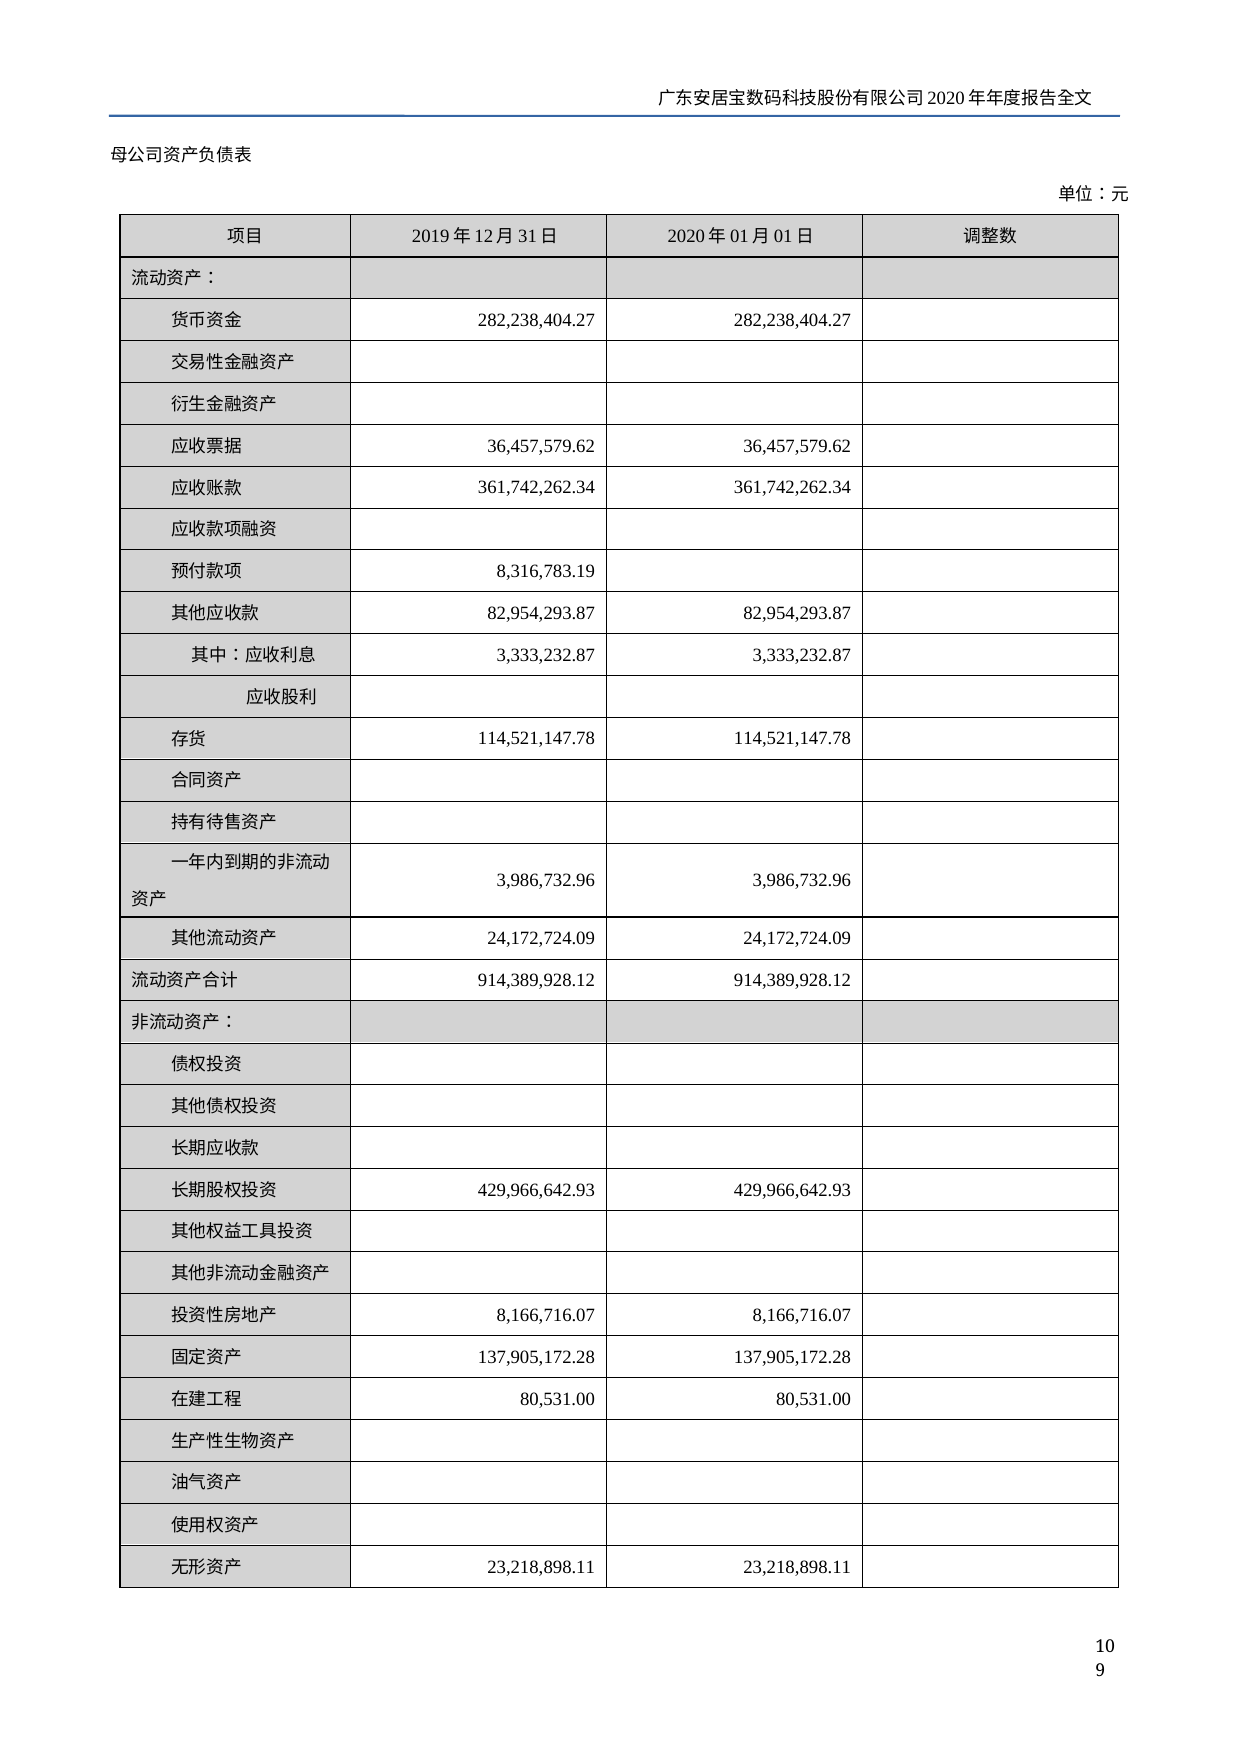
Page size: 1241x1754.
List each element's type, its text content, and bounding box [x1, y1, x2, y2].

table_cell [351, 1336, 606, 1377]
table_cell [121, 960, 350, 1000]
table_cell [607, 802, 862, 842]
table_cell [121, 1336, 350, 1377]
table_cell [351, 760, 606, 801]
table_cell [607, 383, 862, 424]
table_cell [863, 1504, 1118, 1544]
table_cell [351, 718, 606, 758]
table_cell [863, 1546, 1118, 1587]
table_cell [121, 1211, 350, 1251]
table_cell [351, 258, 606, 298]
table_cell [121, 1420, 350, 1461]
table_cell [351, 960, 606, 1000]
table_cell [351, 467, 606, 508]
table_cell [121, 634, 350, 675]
text 母公司资产负债表 [110, 143, 1128, 167]
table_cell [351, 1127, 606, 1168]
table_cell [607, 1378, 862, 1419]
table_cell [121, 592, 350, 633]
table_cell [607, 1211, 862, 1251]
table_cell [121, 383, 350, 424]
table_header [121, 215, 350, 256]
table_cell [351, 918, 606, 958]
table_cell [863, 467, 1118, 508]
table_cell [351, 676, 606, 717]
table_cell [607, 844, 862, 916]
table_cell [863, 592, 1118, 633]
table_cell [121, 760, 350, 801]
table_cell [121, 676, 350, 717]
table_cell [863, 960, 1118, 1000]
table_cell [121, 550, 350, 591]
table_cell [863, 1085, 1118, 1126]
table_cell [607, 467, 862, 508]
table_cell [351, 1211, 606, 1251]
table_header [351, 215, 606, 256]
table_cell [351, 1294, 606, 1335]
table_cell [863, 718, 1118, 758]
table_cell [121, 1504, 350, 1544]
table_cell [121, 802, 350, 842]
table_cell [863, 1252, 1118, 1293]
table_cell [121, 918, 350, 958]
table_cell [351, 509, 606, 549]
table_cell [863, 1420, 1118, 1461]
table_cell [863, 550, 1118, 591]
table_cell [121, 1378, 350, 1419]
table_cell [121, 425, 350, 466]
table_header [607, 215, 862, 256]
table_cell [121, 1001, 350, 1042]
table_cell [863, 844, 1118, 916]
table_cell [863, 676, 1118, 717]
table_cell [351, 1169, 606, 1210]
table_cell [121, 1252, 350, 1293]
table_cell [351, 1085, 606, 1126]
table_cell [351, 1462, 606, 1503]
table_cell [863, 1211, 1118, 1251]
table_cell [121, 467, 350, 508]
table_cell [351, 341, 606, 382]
text 单位：元 [110, 181, 1128, 206]
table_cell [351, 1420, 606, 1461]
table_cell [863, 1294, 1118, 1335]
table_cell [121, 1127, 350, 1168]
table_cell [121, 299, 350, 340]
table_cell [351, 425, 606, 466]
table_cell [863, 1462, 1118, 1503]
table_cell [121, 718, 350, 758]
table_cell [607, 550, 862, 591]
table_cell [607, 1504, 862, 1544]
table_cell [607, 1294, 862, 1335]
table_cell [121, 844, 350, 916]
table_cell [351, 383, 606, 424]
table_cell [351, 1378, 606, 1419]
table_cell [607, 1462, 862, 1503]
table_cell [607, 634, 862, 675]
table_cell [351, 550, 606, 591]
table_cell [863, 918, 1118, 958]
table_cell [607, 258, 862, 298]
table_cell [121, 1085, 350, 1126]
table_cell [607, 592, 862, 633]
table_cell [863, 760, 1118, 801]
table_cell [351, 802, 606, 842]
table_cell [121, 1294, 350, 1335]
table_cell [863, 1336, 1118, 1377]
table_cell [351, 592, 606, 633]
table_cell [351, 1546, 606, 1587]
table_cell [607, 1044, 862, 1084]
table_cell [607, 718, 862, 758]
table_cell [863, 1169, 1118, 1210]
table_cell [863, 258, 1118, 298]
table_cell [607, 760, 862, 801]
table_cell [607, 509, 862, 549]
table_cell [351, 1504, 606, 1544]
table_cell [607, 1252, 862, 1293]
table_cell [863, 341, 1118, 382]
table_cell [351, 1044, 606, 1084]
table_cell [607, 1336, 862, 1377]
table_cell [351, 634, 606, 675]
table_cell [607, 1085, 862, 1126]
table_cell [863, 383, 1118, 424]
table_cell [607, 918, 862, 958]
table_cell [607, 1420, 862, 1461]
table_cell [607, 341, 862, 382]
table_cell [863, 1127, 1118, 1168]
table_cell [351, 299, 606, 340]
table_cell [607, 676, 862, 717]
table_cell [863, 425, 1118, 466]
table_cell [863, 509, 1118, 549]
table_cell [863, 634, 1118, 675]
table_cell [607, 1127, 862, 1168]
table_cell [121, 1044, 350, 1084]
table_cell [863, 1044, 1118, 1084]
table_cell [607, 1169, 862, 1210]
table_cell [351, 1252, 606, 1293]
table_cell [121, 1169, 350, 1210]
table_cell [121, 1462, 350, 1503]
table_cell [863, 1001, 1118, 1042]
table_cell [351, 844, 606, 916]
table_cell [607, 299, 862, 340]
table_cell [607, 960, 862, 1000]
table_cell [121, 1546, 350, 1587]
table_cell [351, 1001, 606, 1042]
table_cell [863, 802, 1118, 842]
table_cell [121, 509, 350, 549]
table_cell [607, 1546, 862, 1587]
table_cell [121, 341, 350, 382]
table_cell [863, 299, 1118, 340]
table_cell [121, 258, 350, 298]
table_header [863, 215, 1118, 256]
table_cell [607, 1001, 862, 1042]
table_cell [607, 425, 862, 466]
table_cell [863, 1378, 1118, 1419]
